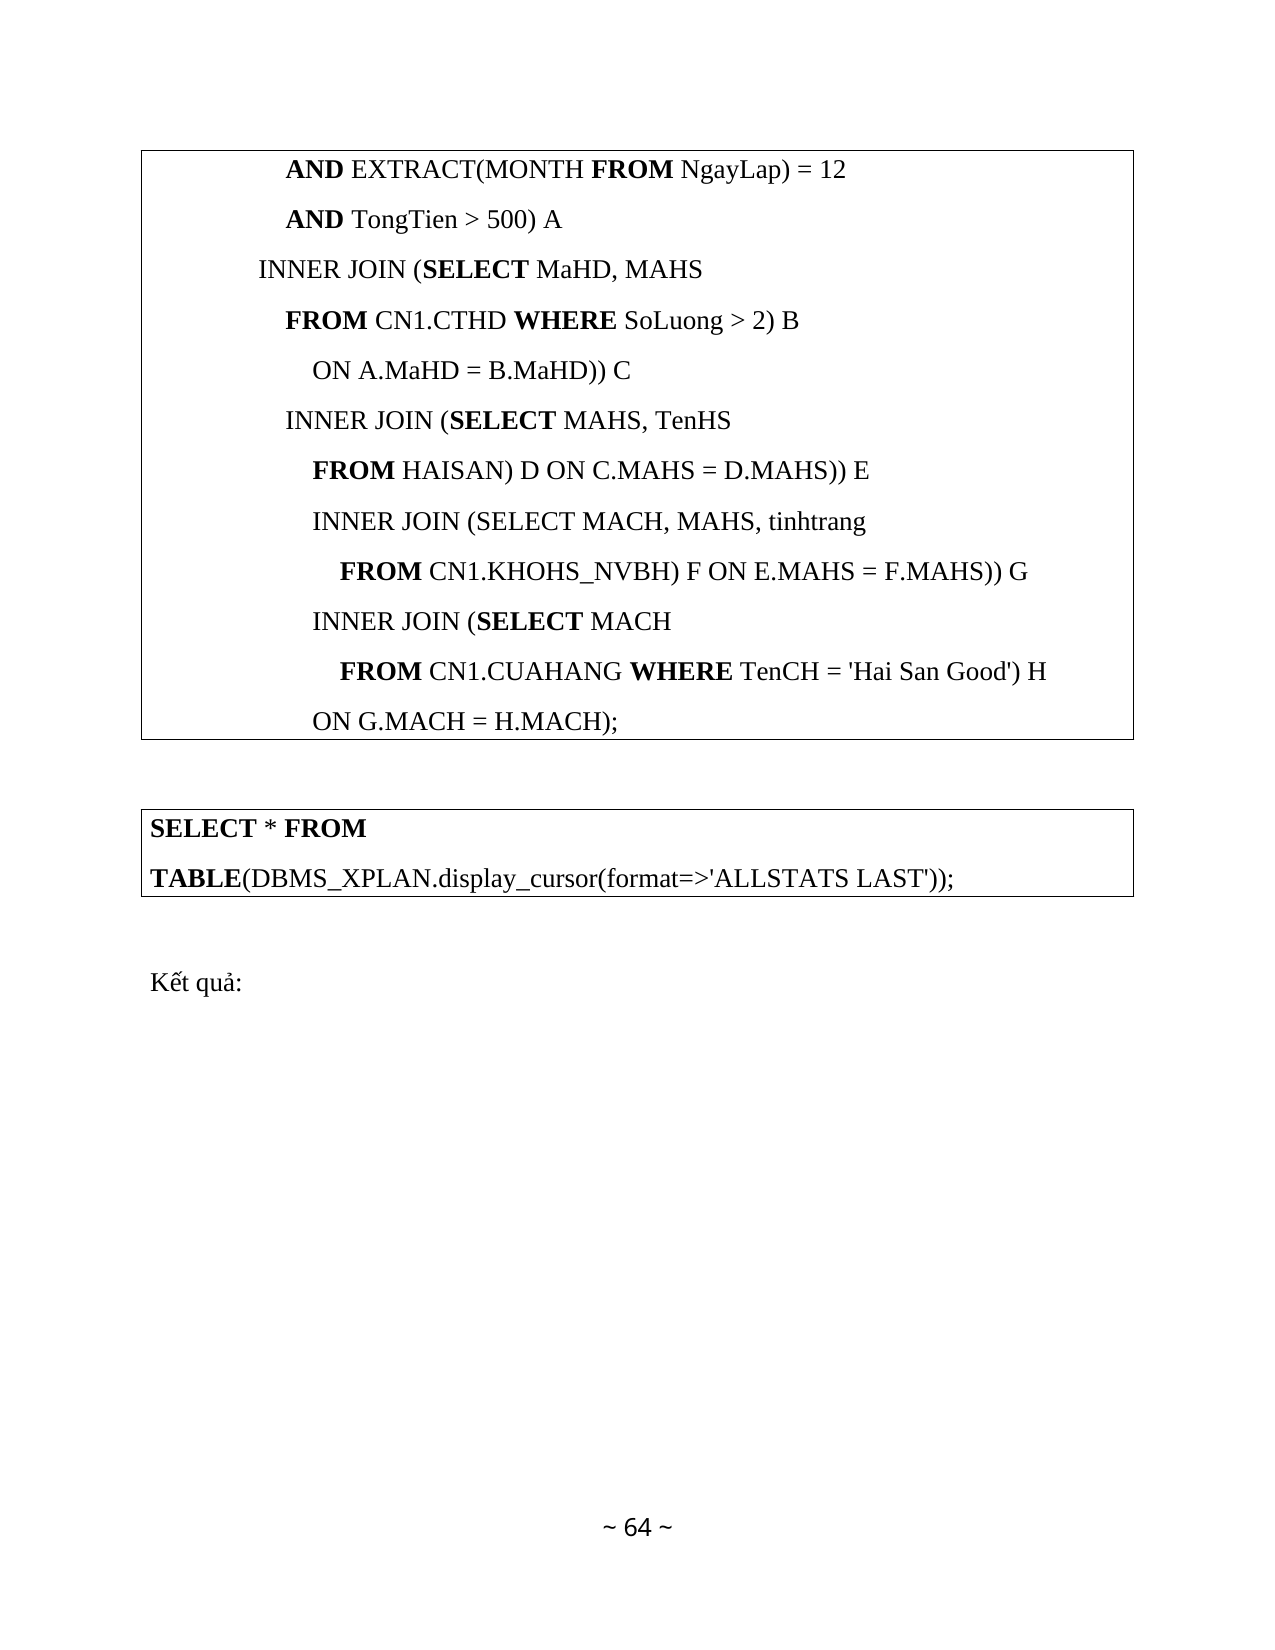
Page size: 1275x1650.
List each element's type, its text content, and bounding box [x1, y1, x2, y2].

text SELECT * FROM [142, 810, 1133, 843]
text ON G.MACH = H.MACH); [142, 702, 1133, 739]
text FROM CN1.KHOHS_NVBH) F ON E.MAHS = F.MAHS)) G [142, 552, 1133, 586]
text INNER JOIN (SELECT MACH, MAHS, tinhtrang [142, 501, 1133, 536]
text AND TongTien > 500) A [142, 200, 1133, 234]
text INNER JOIN (SELECT MAHS, TenHS [142, 401, 1133, 435]
text ON A.MaHD = B.MaHD)) C [142, 351, 1133, 385]
text TABLE(DBMS_XPLAN.display_cursor(format=>'ALLSTATS LAST')); [142, 859, 1133, 896]
text FROM CN1.CTHD WHERE SoLuong > 2) B [142, 301, 1133, 335]
text Kết quả: [150, 966, 1125, 997]
text INNER JOIN (SELECT MaHD, MAHS [142, 250, 1133, 285]
text FROM HAISAN) D ON C.MAHS = D.MAHS)) E [142, 451, 1133, 486]
text AND EXTRACT(MONTH FROM NgayLap) = 12 [142, 151, 1133, 184]
text INNER JOIN (SELECT MACH [142, 602, 1133, 636]
text FROM CN1.CUAHANG WHERE TenCH = 'Hai San Good') H [142, 652, 1133, 686]
